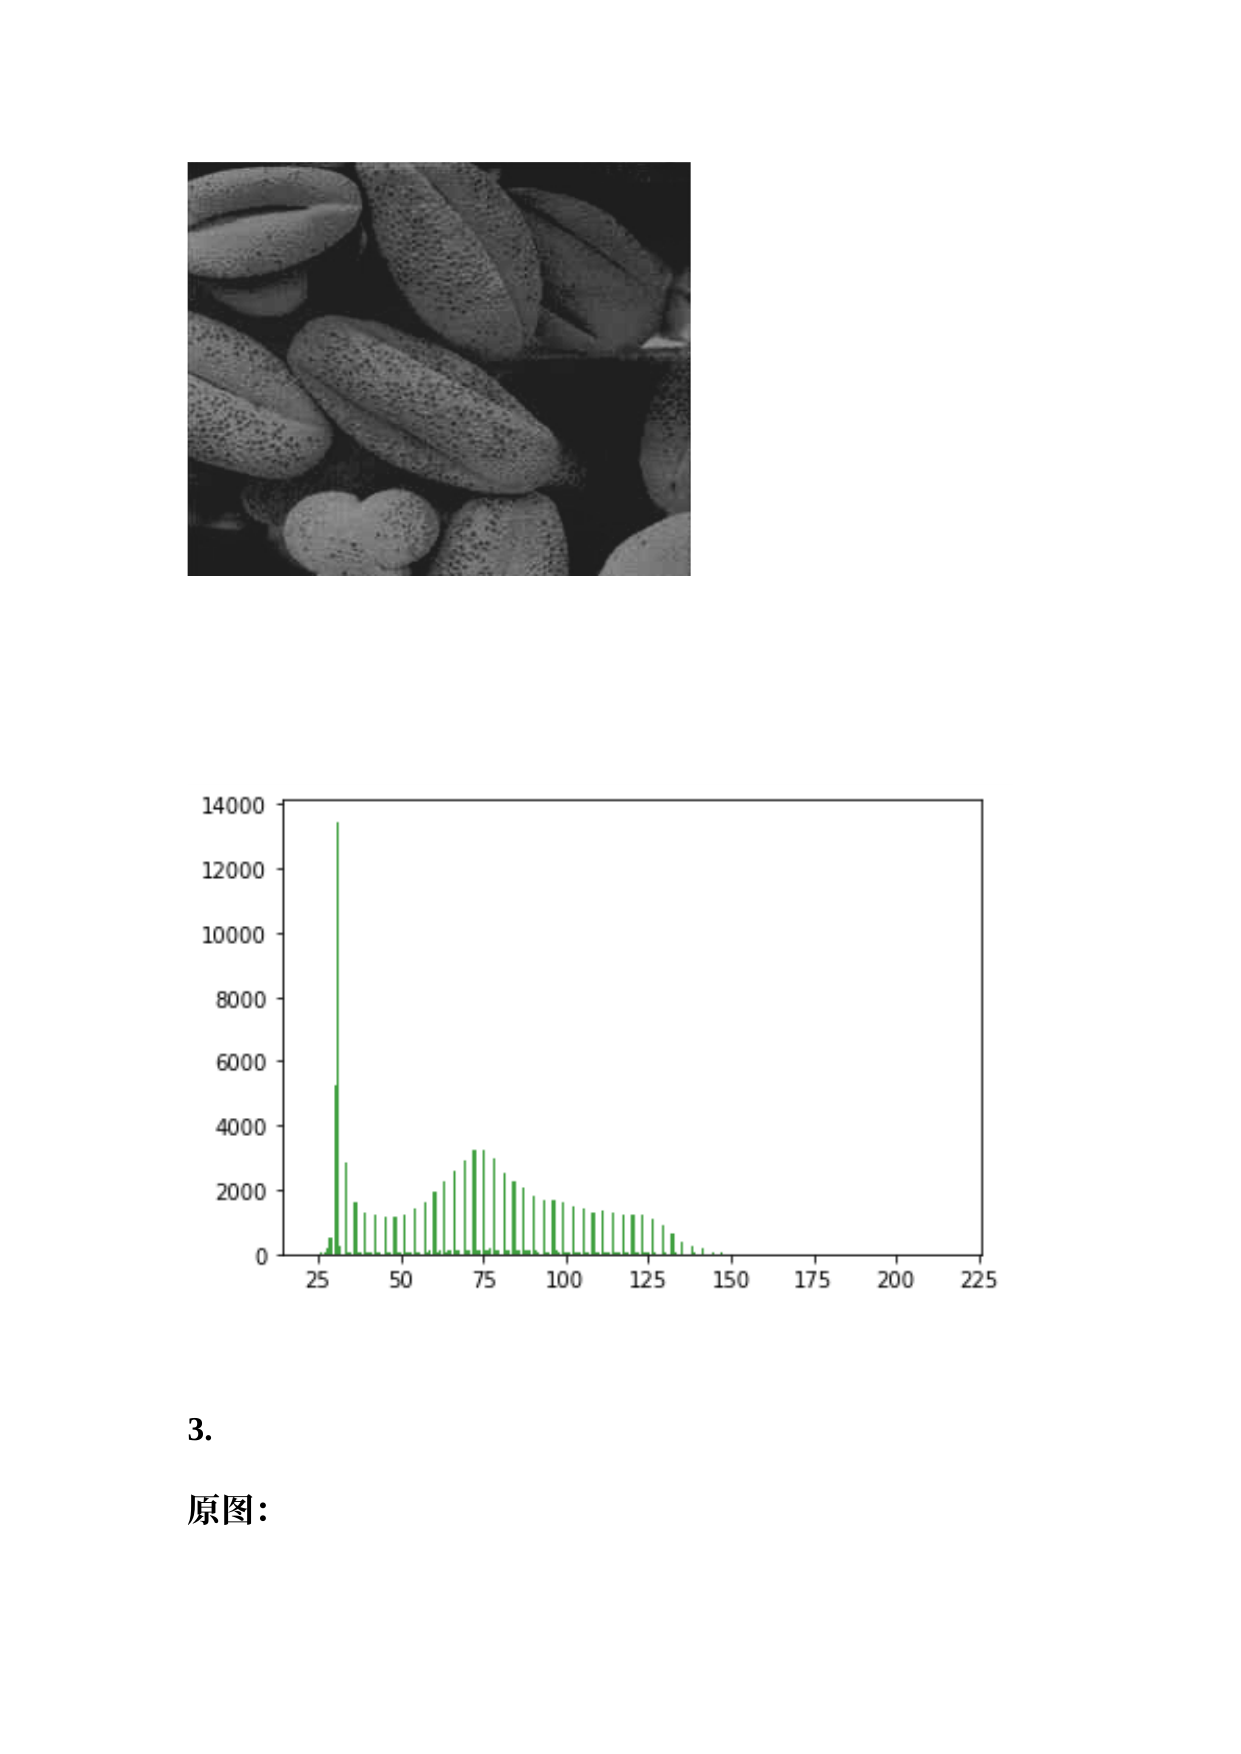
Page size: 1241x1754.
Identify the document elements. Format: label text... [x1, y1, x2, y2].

picture [187, 162, 691, 576]
picture [187, 783, 1013, 1305]
text 3. [187, 1396, 1012, 1461]
text 原图： [187, 1476, 1012, 1541]
